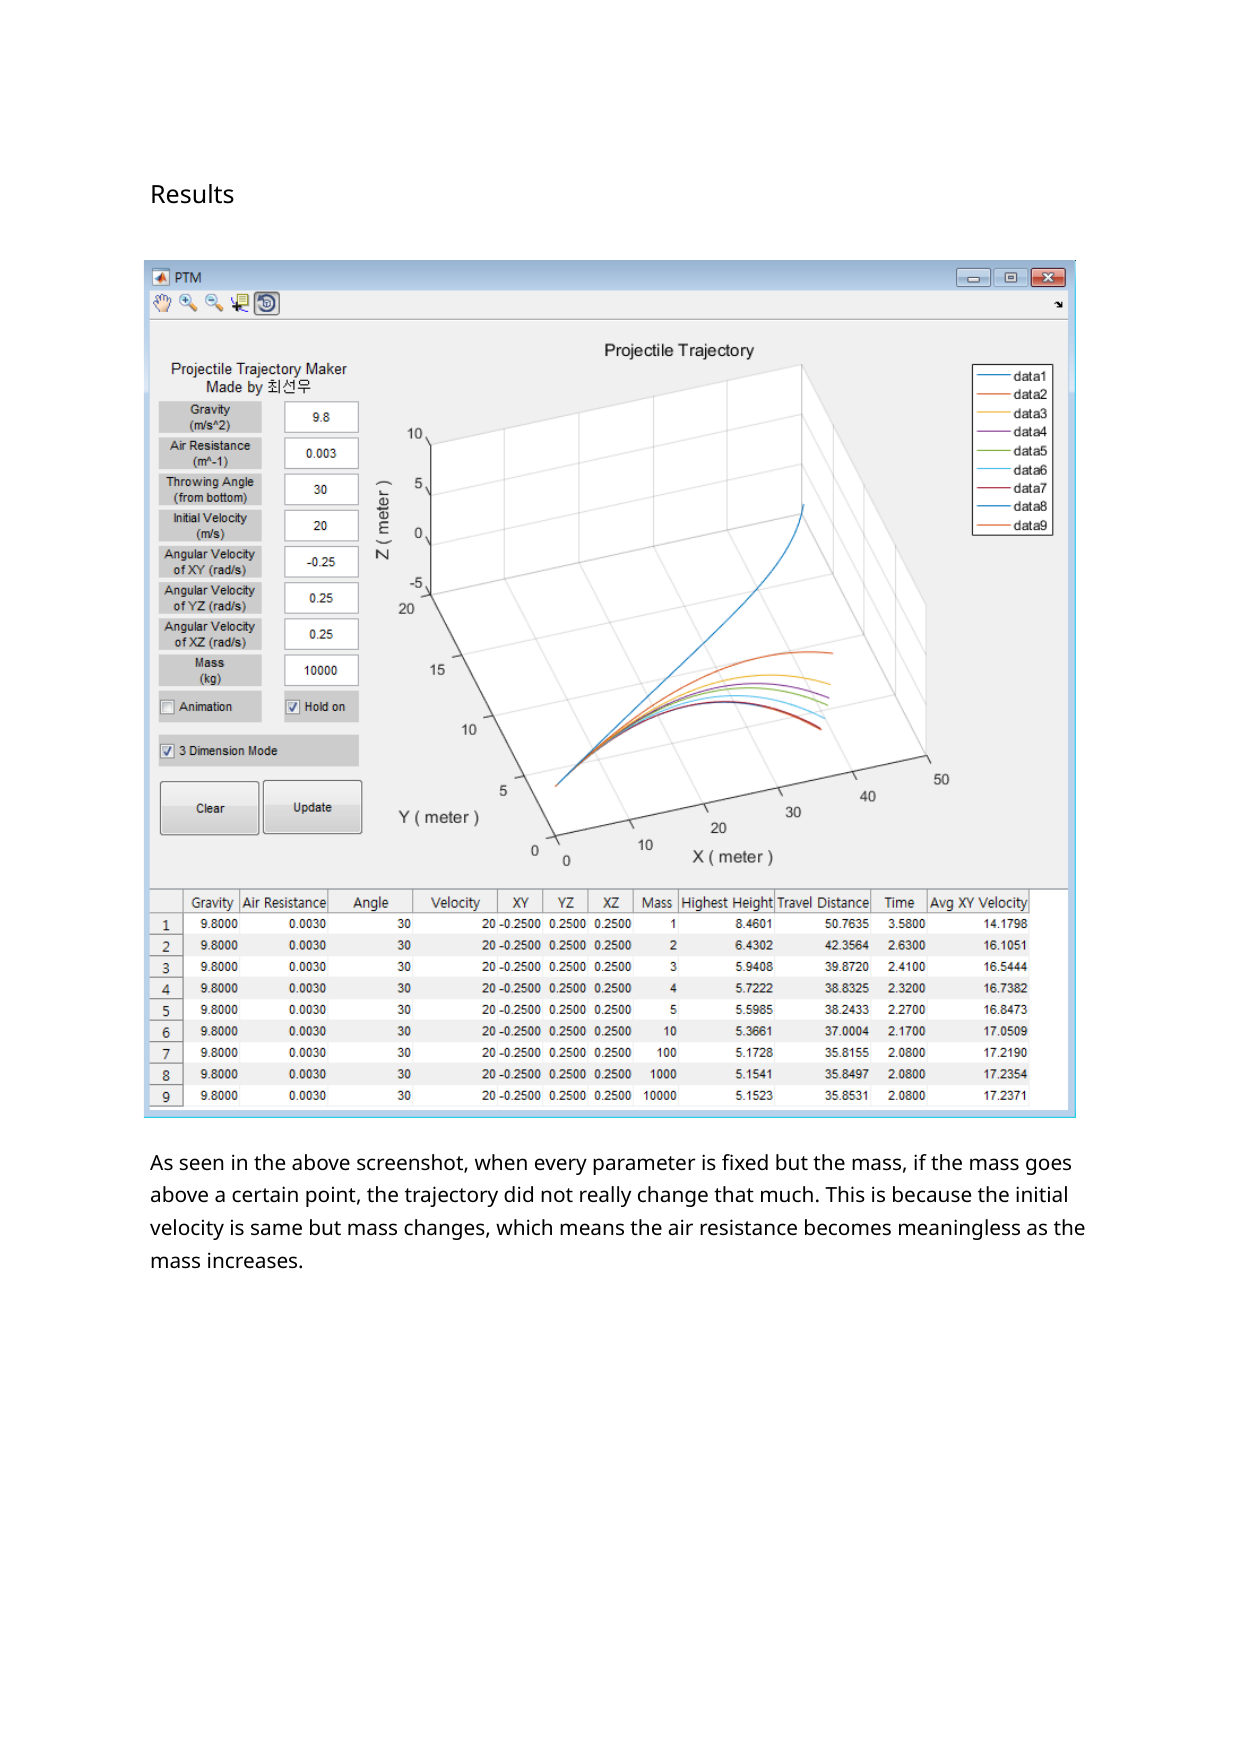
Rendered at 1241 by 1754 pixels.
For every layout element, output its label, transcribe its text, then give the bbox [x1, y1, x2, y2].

picture [143, 260, 1076, 1118]
text Results [150, 177, 1090, 211]
